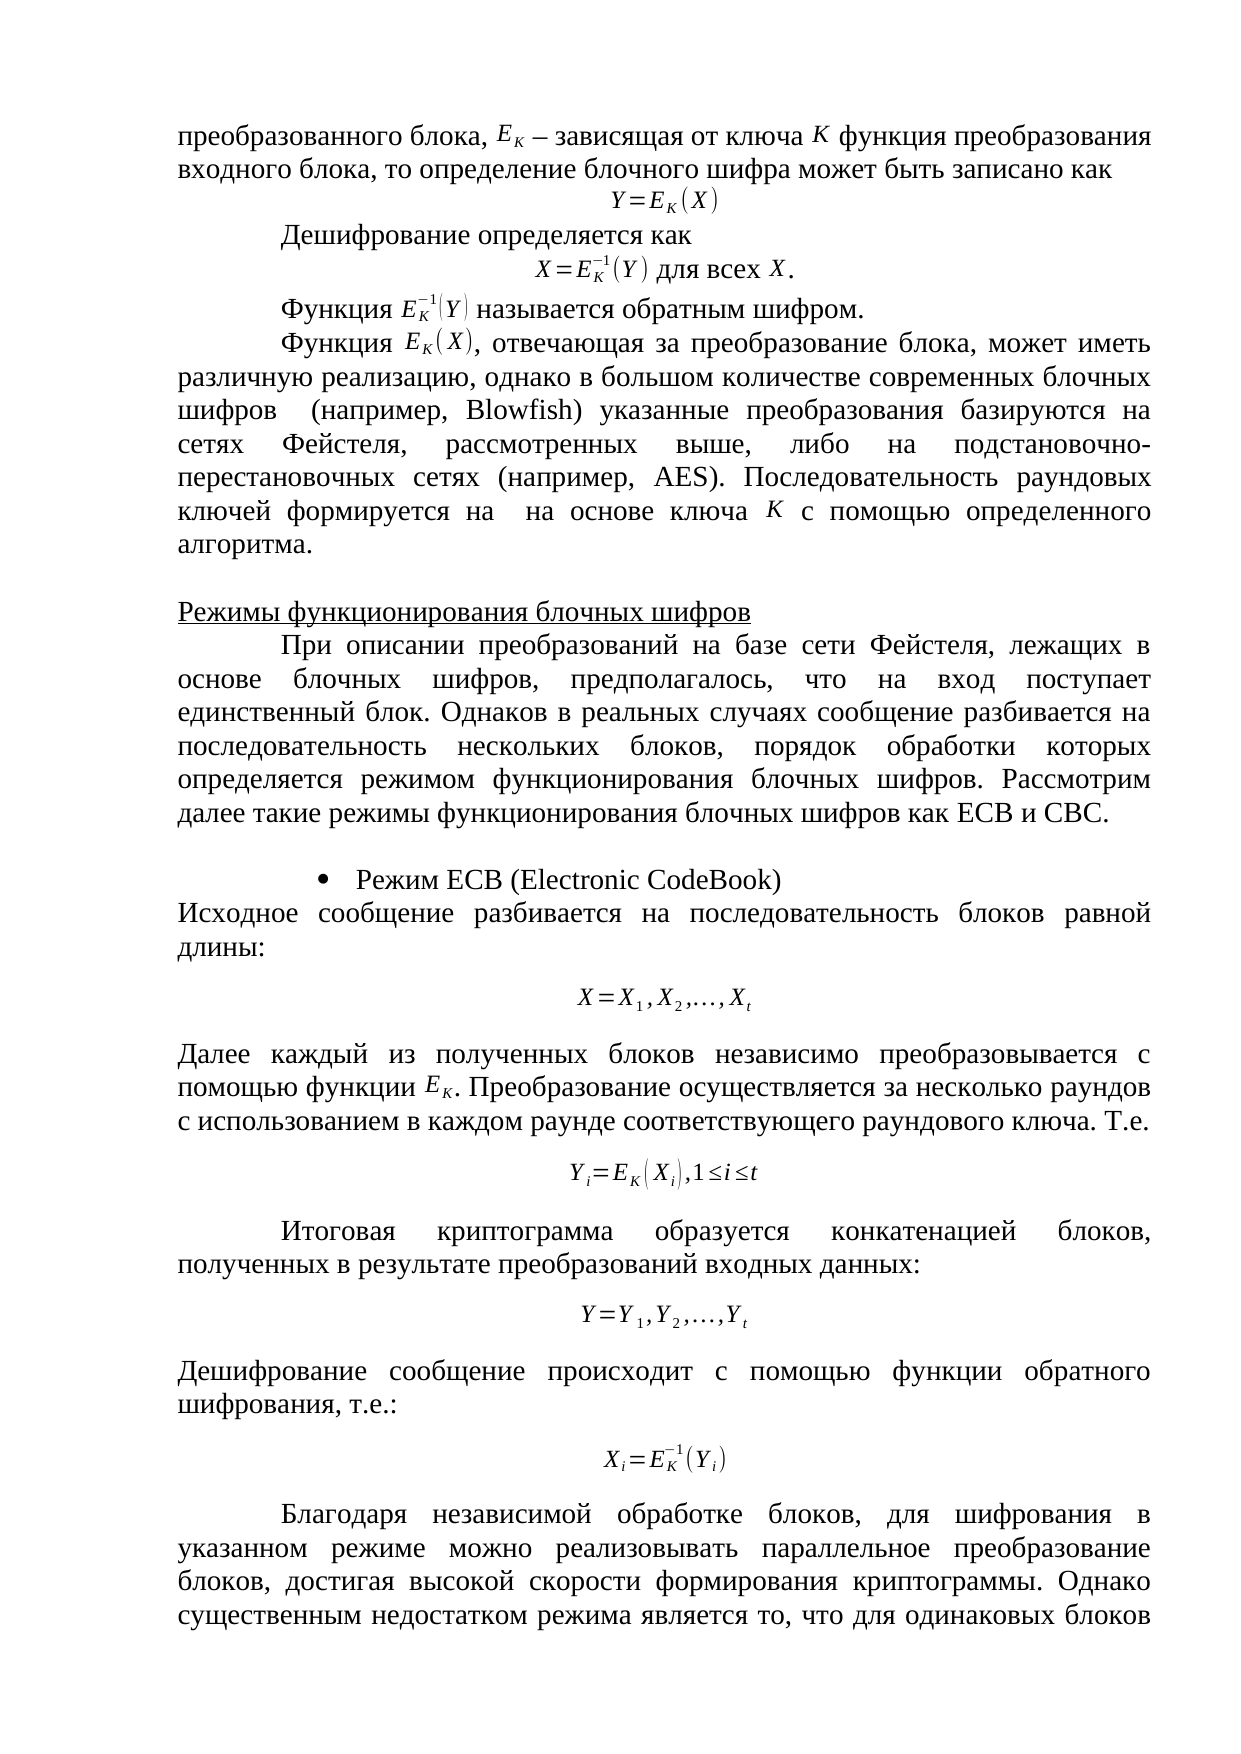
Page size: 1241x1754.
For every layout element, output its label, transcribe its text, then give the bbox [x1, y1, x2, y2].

text Исходное сообщение разбивается на последовательность блоков равной длины: [177, 896, 1152, 963]
text При описании преобразований на базе сети Фейстеля, лежащих в основе блочных шифров, предполагалось, что на вход поступает единственный блок. Однаков в реальных случаях сообщение разбивается на последовательность нескольких блоков, порядок обработки которых определяется режимом функционирования блочных шифров. Рассмотрим далее такие режимы функционирования блочных шифров как ECB и CBC. [177, 627, 1152, 828]
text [177, 1496, 1152, 1631]
text Дешифрование сообщение происходит с помощью функции обратного шифрования, т.е.: [177, 1353, 1152, 1420]
text Дешифрование определяется как [177, 217, 1152, 251]
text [177, 118, 1152, 185]
text Функция называется обратным шифром. [177, 290, 1152, 325]
text Функция , отвечающая за преобразование блока, может иметь различную реализацию, однако в большом количестве современных блочных шифров (например, Blowfish) указанные преобразования базируются на сетях Фейстеля, рассмотренных выше, либо на подстановочно-перестановочных сетях (например, AES). Последовательность раундовых ключей формируется на на основе ключа с помощью определенного алгоритма. [177, 325, 1152, 560]
text Далее каждый из полученных блоков независимо преобразовывается с помощью функции . Преобразование осуществляется за несколько раундов с использованием в каждом раунде соответствующего раундового ключа. Т.е. [177, 1036, 1152, 1136]
list Режим ECB (Electronic CodeBook) [318, 862, 1152, 896]
text для всех . [177, 251, 1152, 290]
text Режимы функционирования блочных шифров [177, 594, 1152, 627]
text Итоговая криптограмма образуется конкатенацией блоков, полученных в результате преобразований входных данных: [177, 1213, 1152, 1280]
